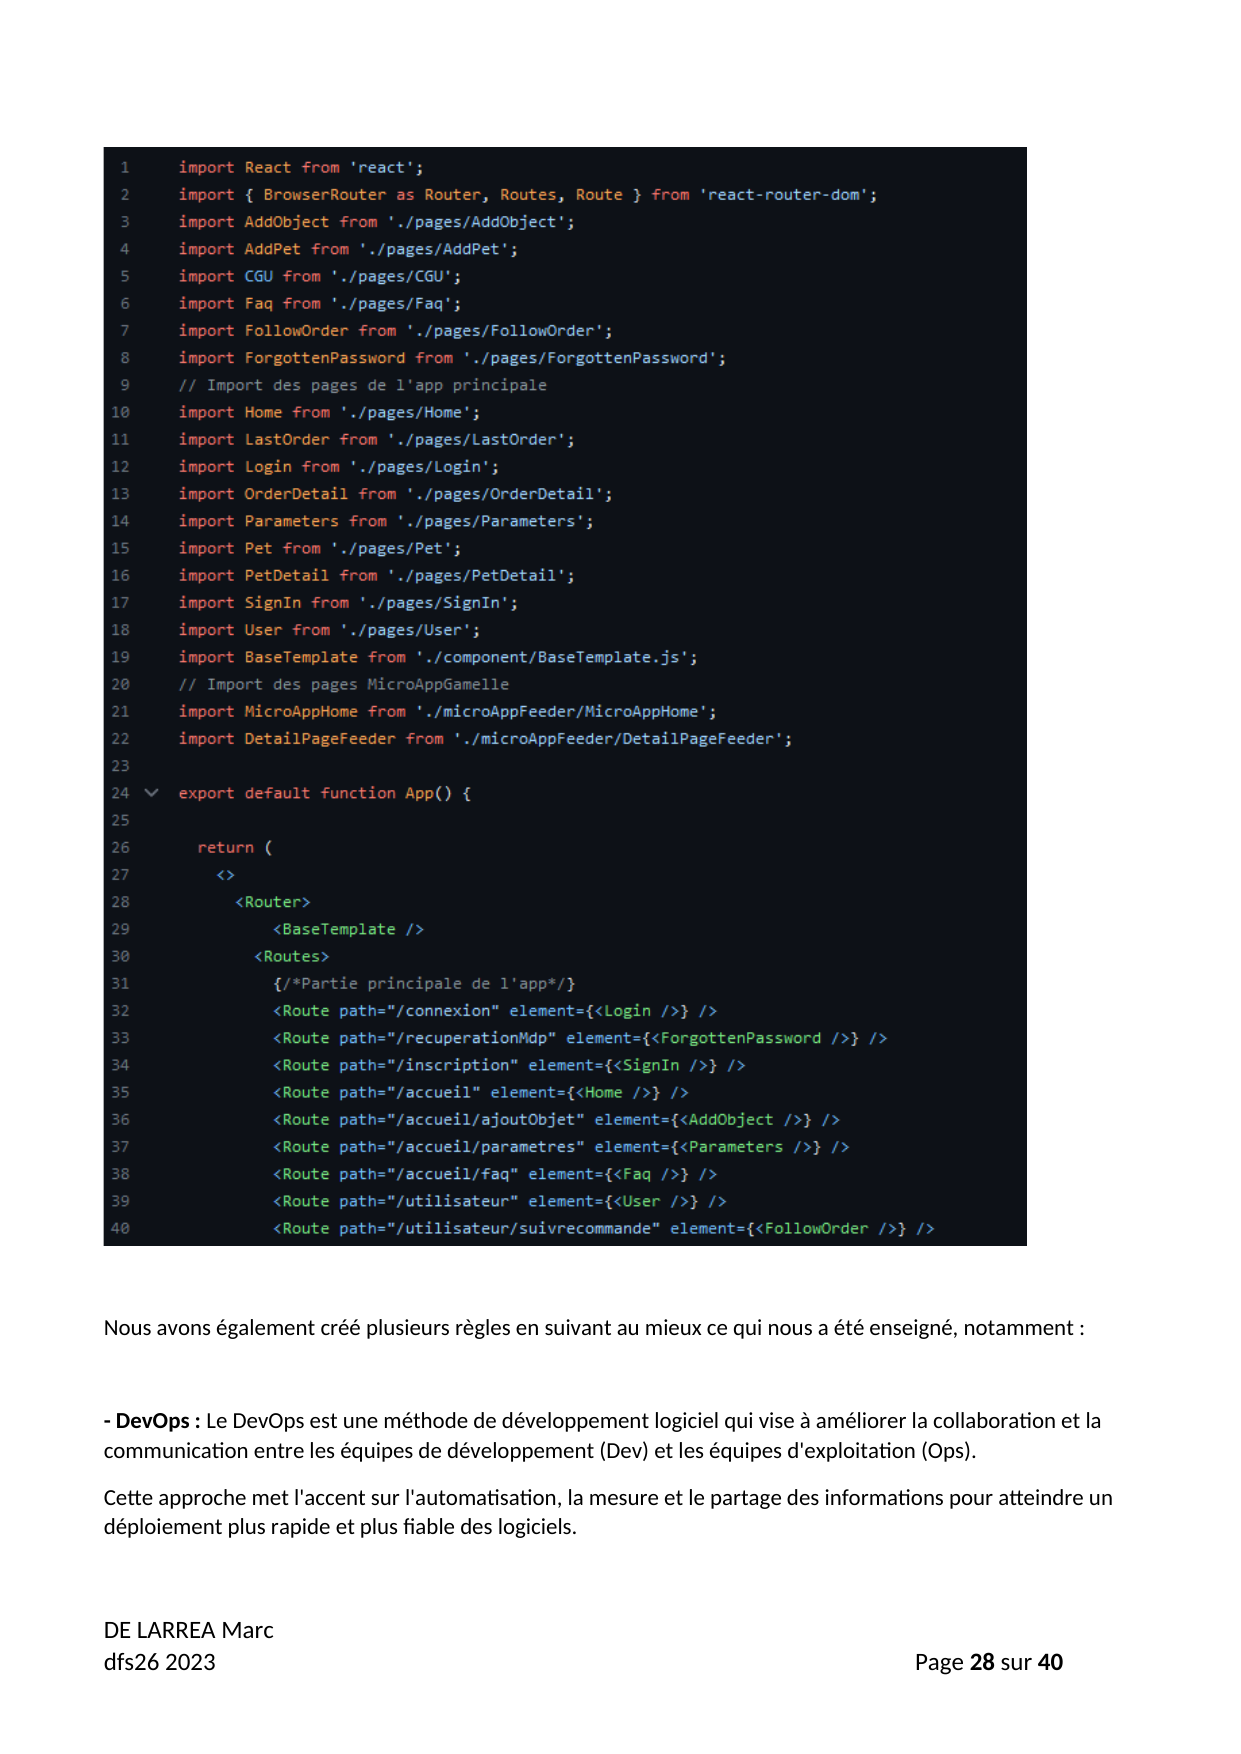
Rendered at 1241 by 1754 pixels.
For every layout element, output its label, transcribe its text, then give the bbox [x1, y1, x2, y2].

text Cette approche met l'accent sur l'automatisation, la mesure et le partage des informations pour atteindre un déploiement plus rapide et plus fiable des logiciels. [103, 1483, 1122, 1540]
text - DevOps : Le DevOps est une méthode de développement logiciel qui vise à améliorer la collaboration et la communication entre les équipes de développement (Dev) et les équipes d'exploitation (Ops). [103, 1407, 1122, 1464]
text Nous avons également créé plusieurs règles en suivant au mieux ce qui nous a été enseigné, notamment : [103, 1313, 1122, 1341]
picture [103, 147, 1027, 1246]
